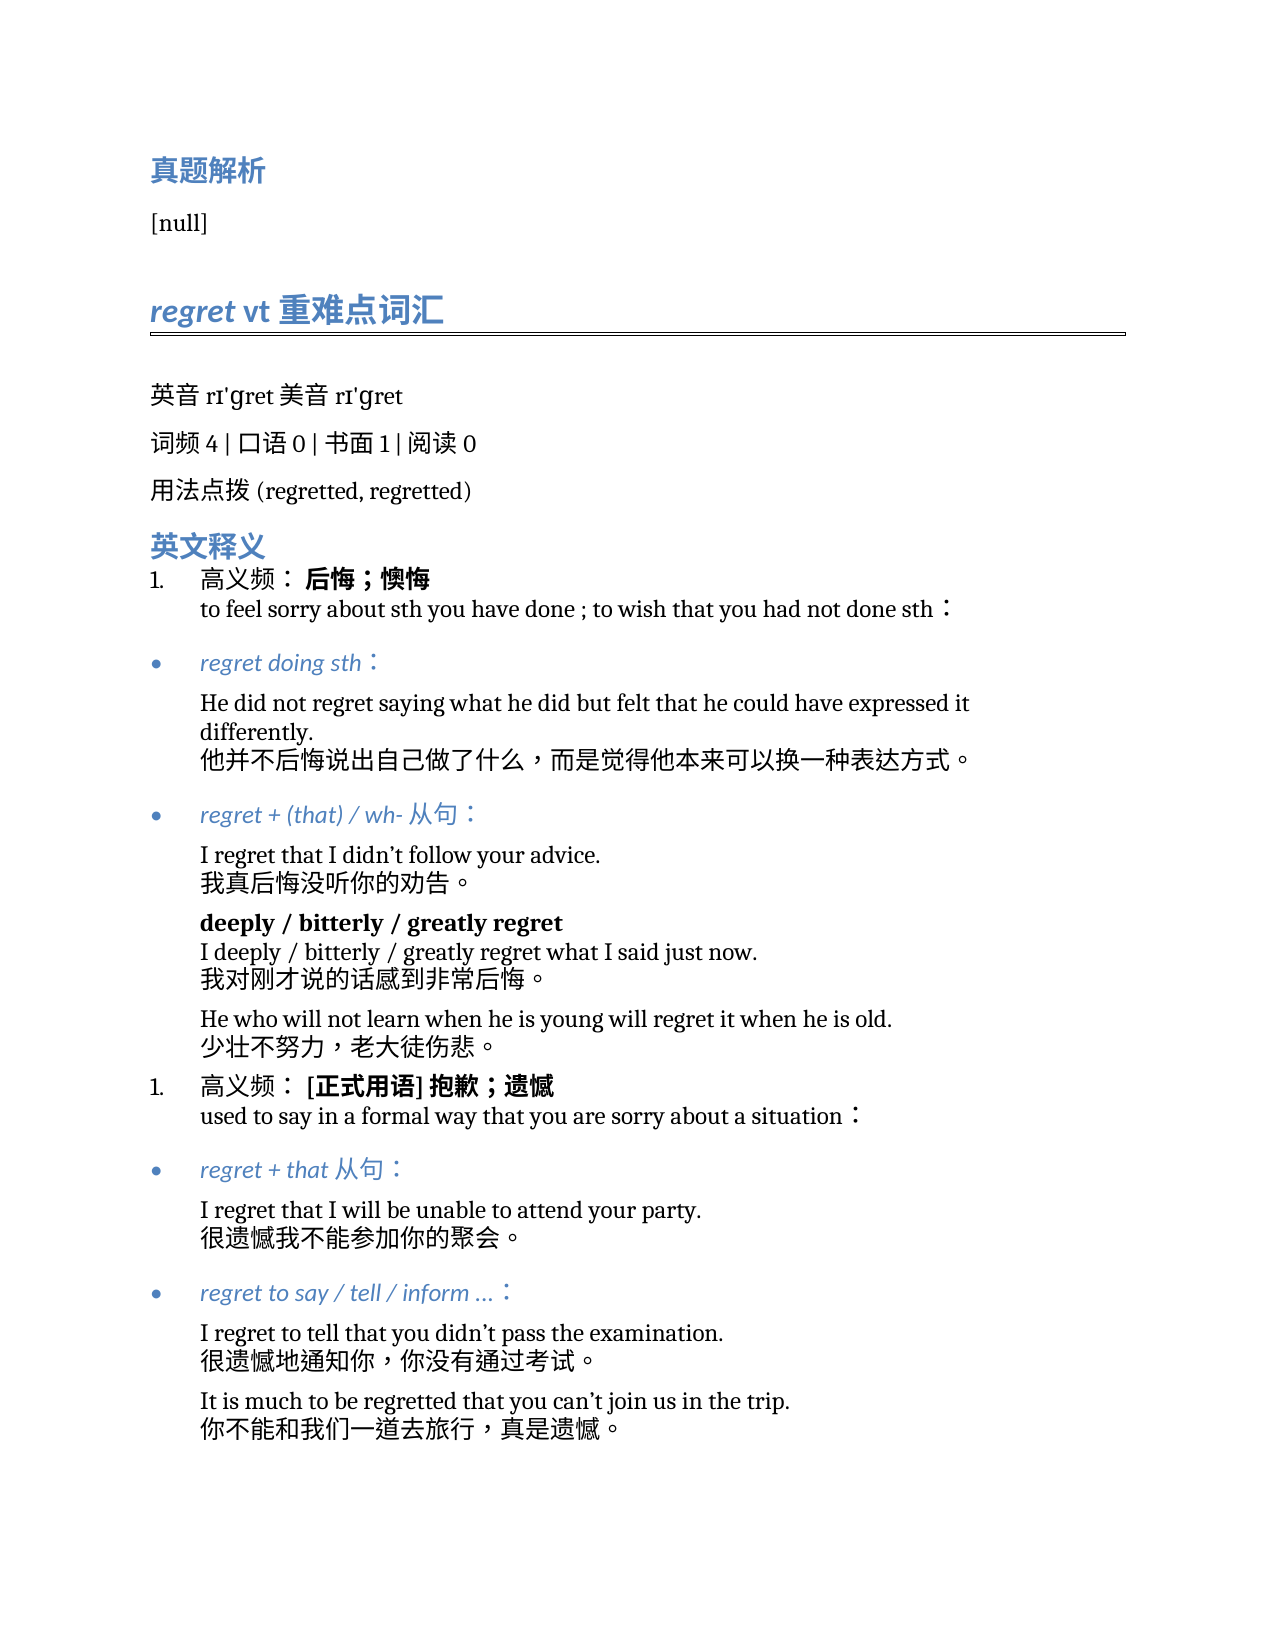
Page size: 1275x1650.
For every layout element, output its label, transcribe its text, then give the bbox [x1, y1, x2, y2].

list 高义频： 后悔；懊悔 to feel sorry about sth you have done ; to wish that you had not done sth： [150, 566, 1125, 624]
subtitle regret + that 从句： [150, 1152, 1125, 1186]
text He did not regret saying what he did but felt that he could have expressed it differently. 他并不后悔说出自己做了什么，而是觉得他本来可以换一种表达方式。 [200, 689, 1075, 776]
subtitle regret + (that) / wh- 从句： [150, 796, 1125, 830]
text [null] [150, 208, 1125, 237]
text 用法点拨 (regretted, regretted) [150, 477, 1125, 506]
subtitle 英文释义 [150, 527, 1125, 566]
text I regret that I didn’t follow your advice. 我真后悔没听你的劝告。 [200, 841, 1075, 898]
text 英音 rɪ'ɡret 美音 rɪ'ɡret [150, 382, 1125, 411]
list 高义频： [正式用语] 抱歉；遗憾 used to say in a formal way that you are sorry about a situation： [150, 1073, 1125, 1131]
subtitle regret to say / tell / inform ...： [150, 1274, 1125, 1308]
text It is much to be regretted that you can’t join us in the trip. 你不能和我们一道去旅行，真是遗憾。 [200, 1387, 1075, 1444]
subtitle 真题解析 [150, 150, 1125, 190]
subtitle regret vt 重难点词汇 [150, 287, 1125, 332]
text 词频 4 | 口语 0 | 书面 1 | 阅读 0 [150, 430, 1125, 458]
subtitle regret doing sth： [150, 645, 1125, 679]
text I regret to tell that you didn’t pass the examination. 很遗憾地通知你，你没有通过考试。 [200, 1319, 1075, 1376]
text deeply / bitterly / greatly regret I deeply / bitterly / greatly regret what I said just now. 我对刚才说的话感到非常后悔。 [200, 909, 1075, 995]
text I regret that I will be unable to attend your party. 很遗憾我不能参加你的聚会。 [200, 1196, 1075, 1254]
text He who will not learn when he is young will regret it when he is old. 少壮不努力，老大徒伤悲。 [200, 1005, 1075, 1063]
